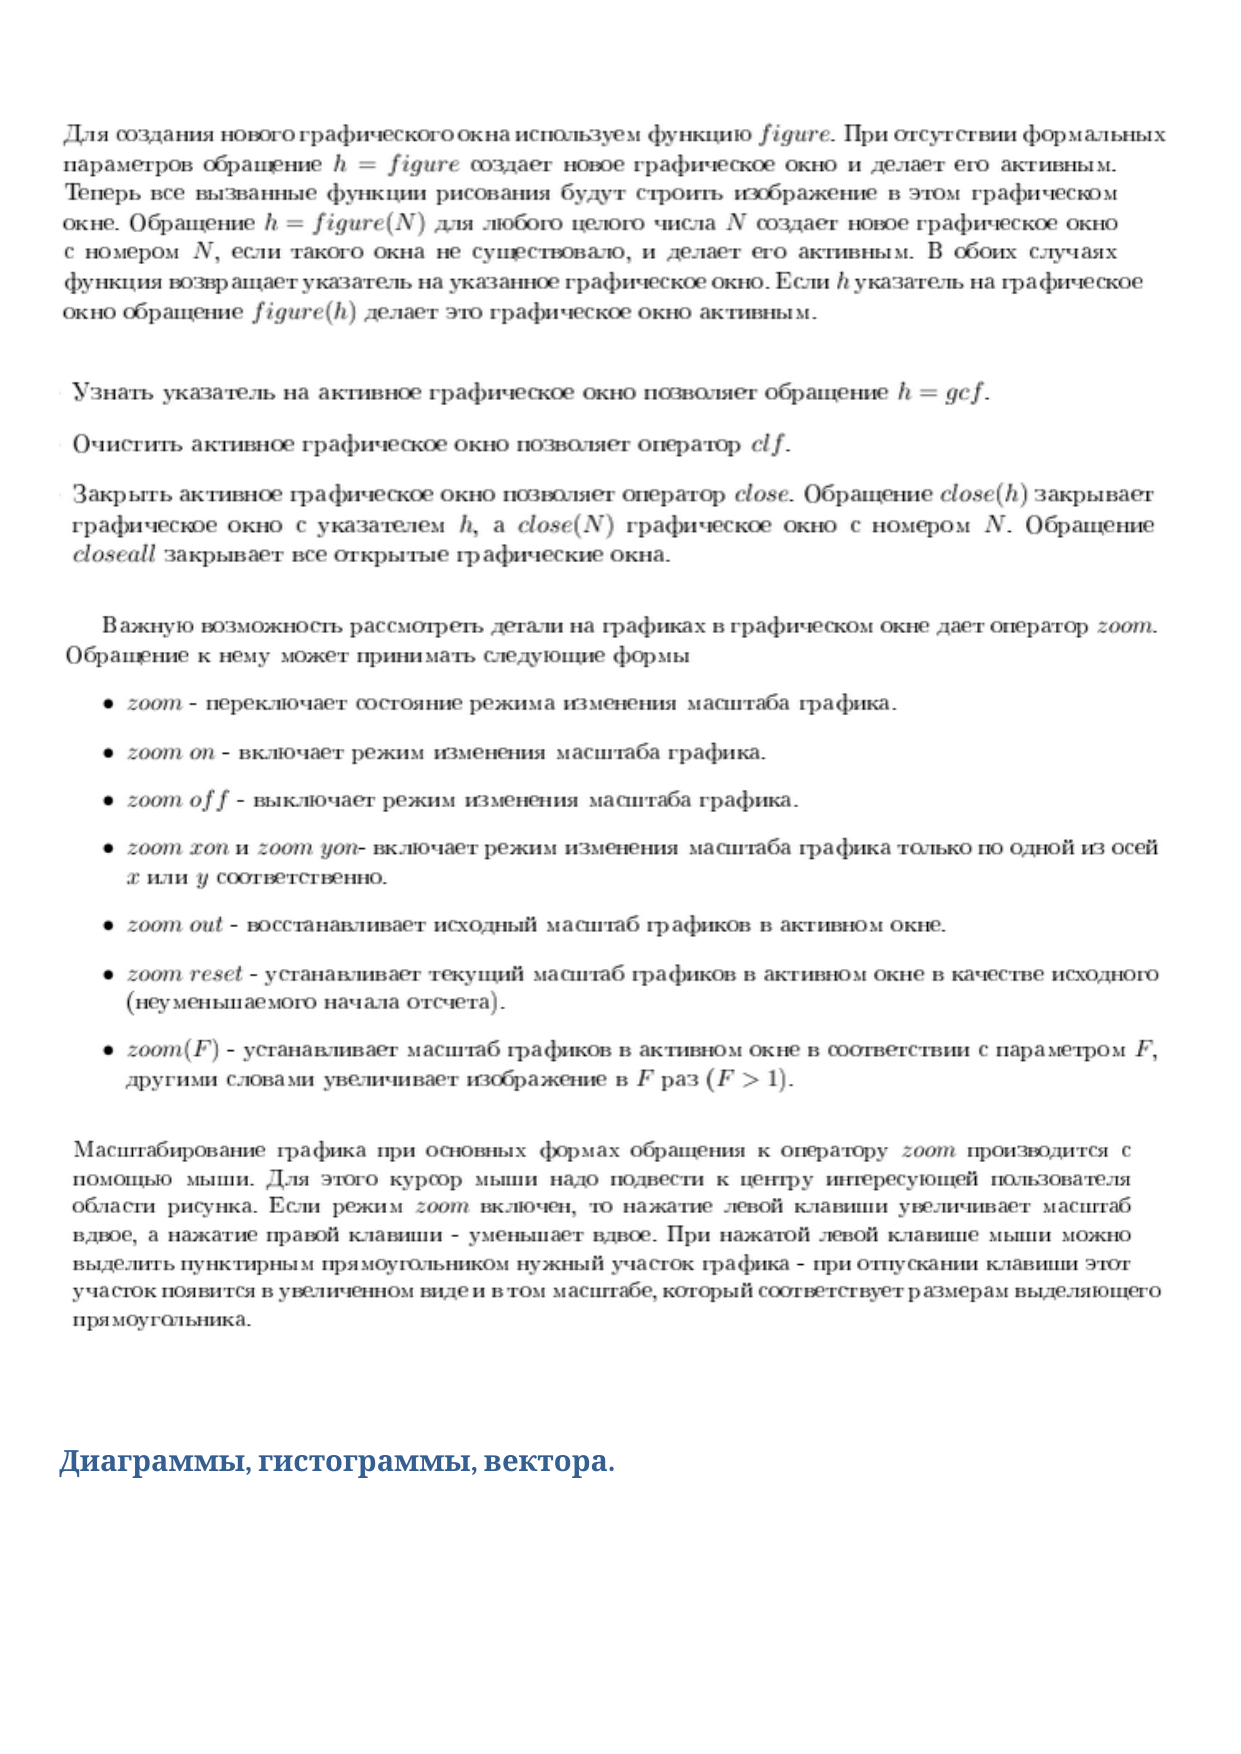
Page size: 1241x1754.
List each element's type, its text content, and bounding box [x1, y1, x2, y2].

picture [59, 1130, 1175, 1339]
picture [59, 118, 1180, 331]
picture [59, 605, 1178, 1106]
subtitle Диаграммы, гистограммы, вектора. [59, 1446, 1152, 1479]
picture [59, 355, 1171, 581]
